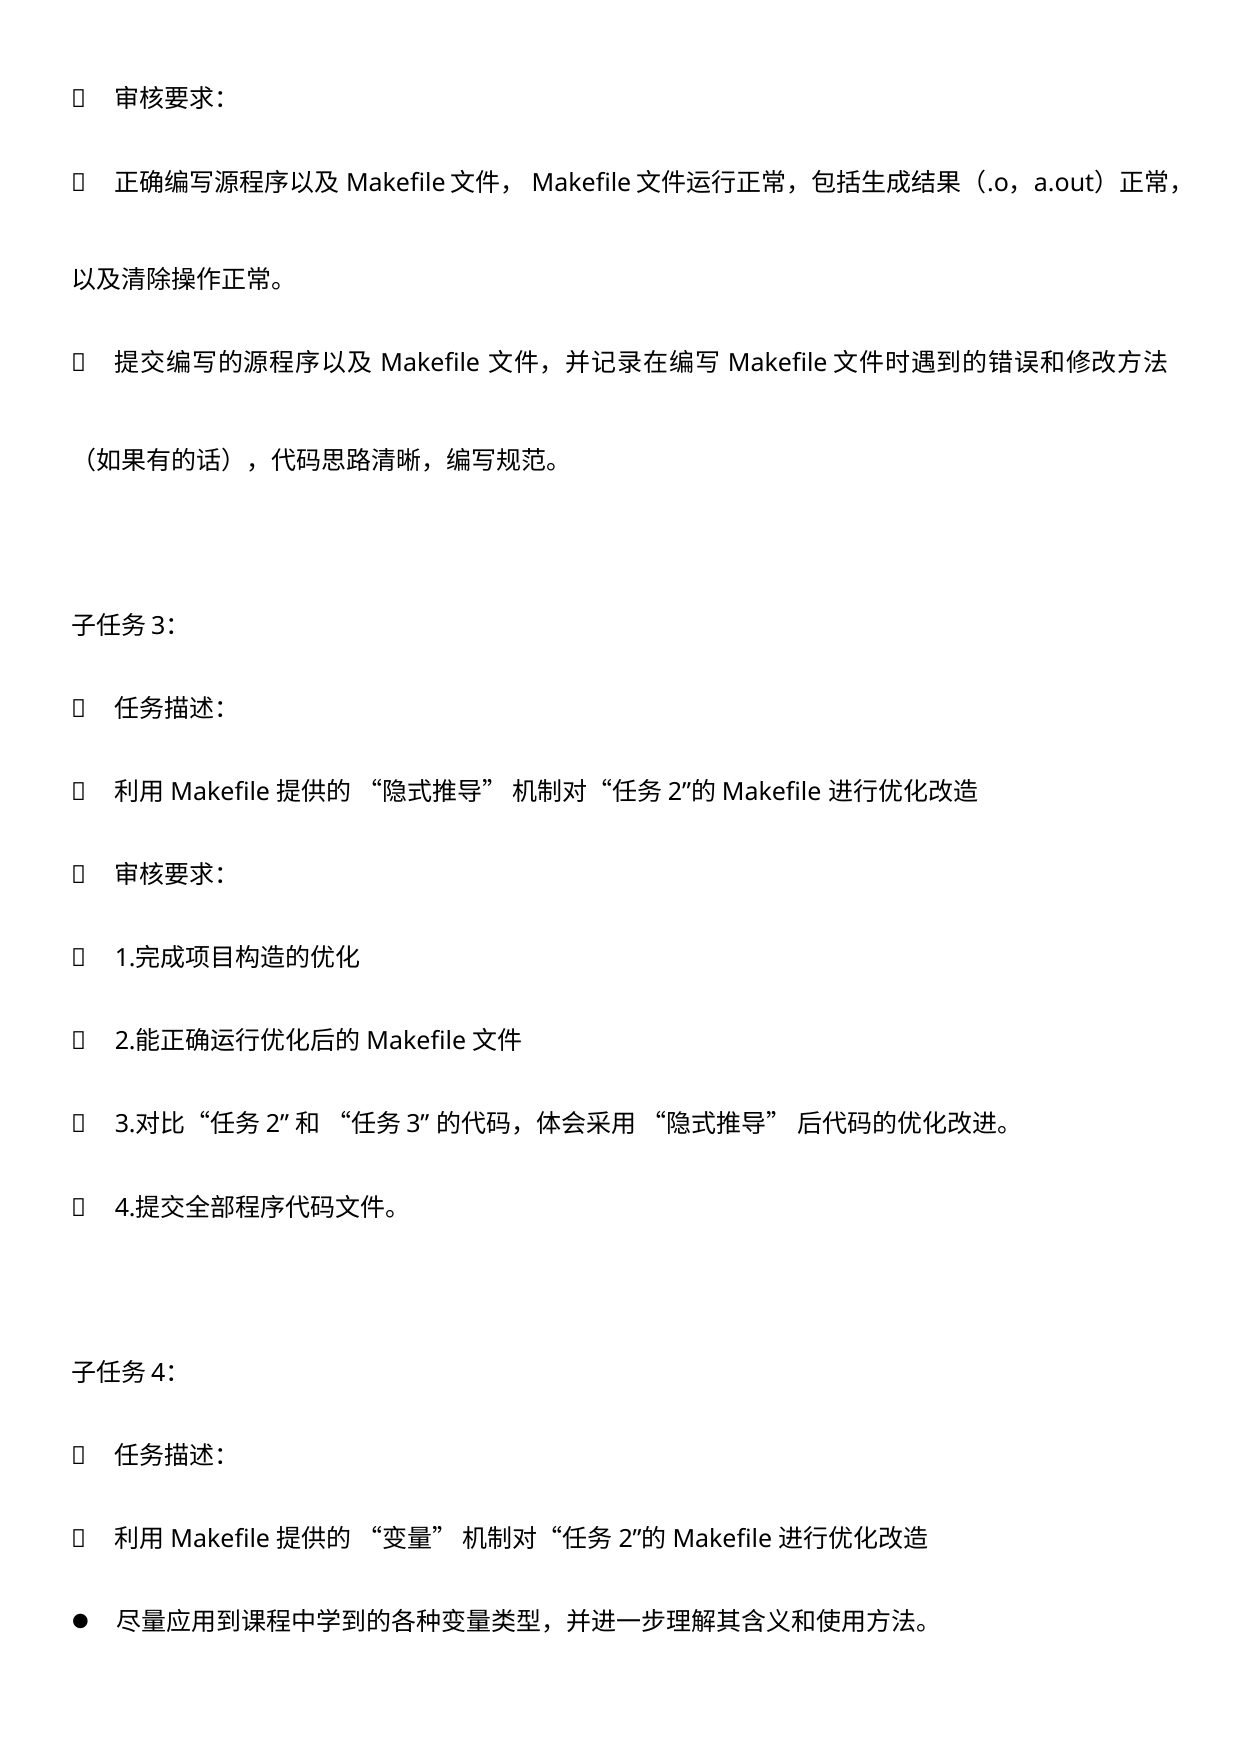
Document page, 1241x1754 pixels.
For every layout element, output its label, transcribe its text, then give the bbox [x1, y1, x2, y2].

text  审核要求： [71, 64, 1169, 129]
text  4.提交全部程序代码文件。 [71, 1173, 1169, 1238]
text 子任务3： [71, 591, 1169, 656]
text  任务描述： [71, 1421, 1169, 1486]
list 尽量应用到课程中学到的各种变量类型，并进一步理解其含义和使用方法。 [71, 1587, 1169, 1652]
text  利用 Makefile 提供的 “隐式推导” 机制对“任务2”的 Makefile 进行优化改造 [71, 757, 1169, 822]
text  2.能正确运行优化后的 Makefile 文件 [71, 1006, 1169, 1071]
text 子任务4： [71, 1338, 1169, 1403]
text  1.完成项目构造的优化 [71, 923, 1169, 988]
text  正确编写源程序以及 Makefile文件， Makefile文件运行正常，包括生成结果（.o，a.out）正常，以及清除操作正常。 [71, 148, 1169, 310]
text  审核要求： [71, 840, 1169, 905]
text  利用 Makefile 提供的 “变量” 机制对“任务 2”的 Makefile 进行优化改造 [71, 1504, 1169, 1569]
text  提交编写的源程序以及 Makefile 文件，并记录在编写 Makefile文件时遇到的错误和修改方法（如果有的话），代码思路清晰，编写规范。 [71, 328, 1169, 491]
text  3.对比“任务2” 和 “任务3” 的代码，体会采用 “隐式推导” 后代码的优化改进。 [71, 1089, 1169, 1154]
text  任务描述： [71, 674, 1169, 739]
